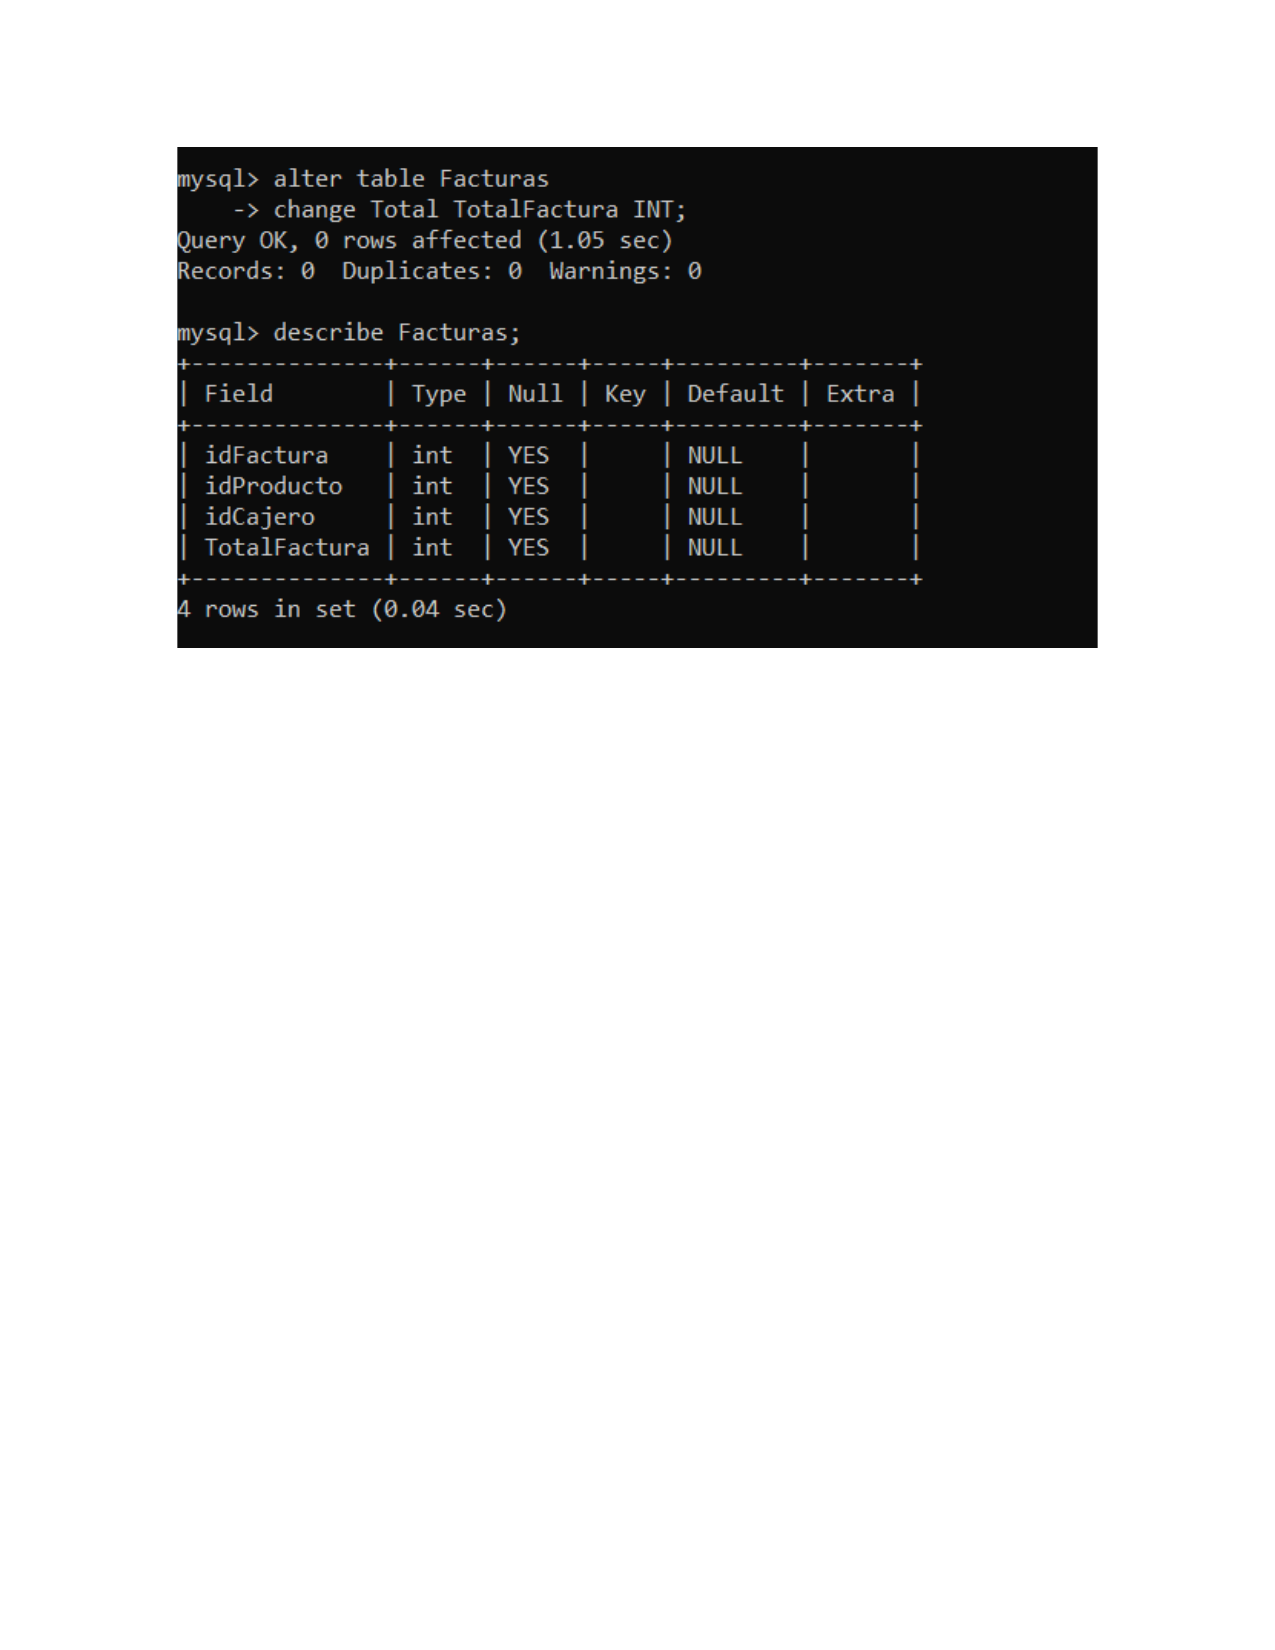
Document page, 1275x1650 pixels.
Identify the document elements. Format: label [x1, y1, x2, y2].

picture [177, 147, 1098, 648]
